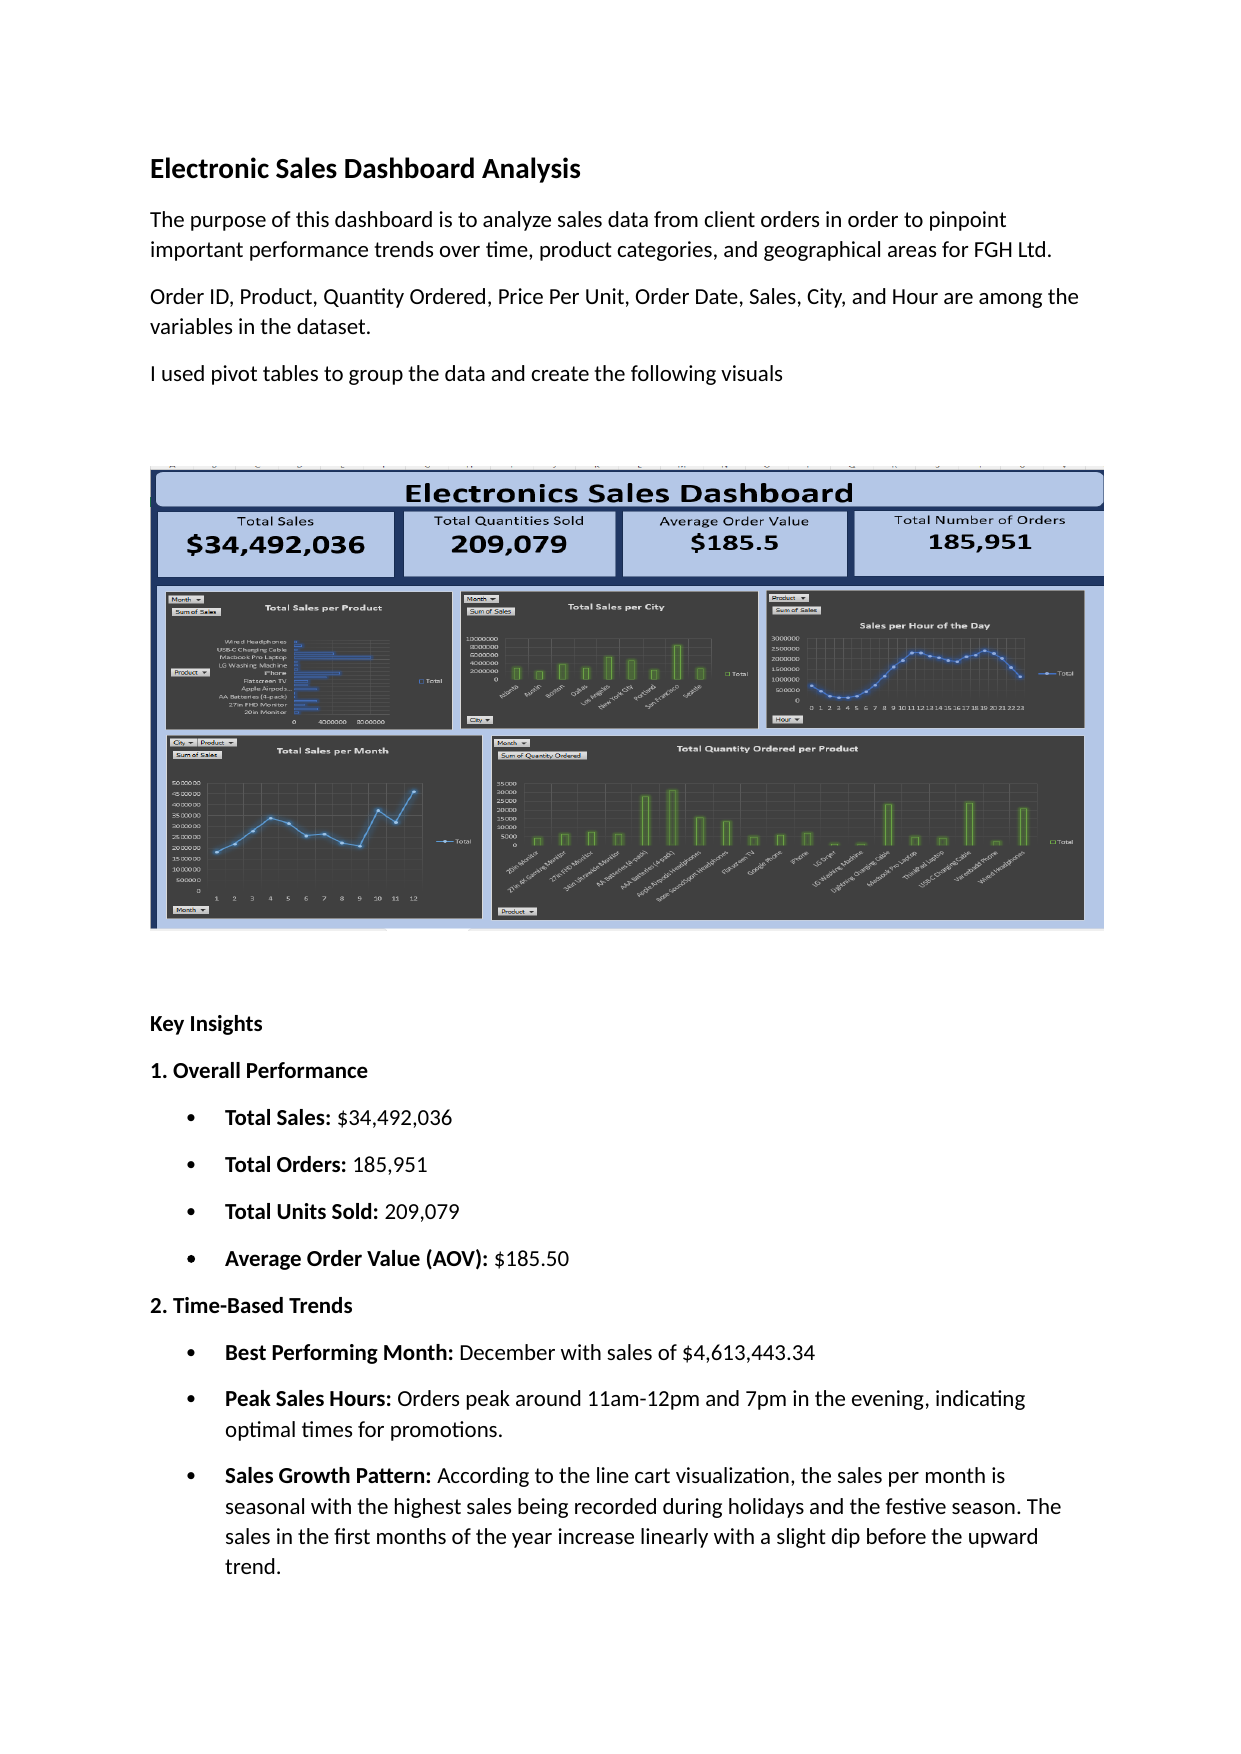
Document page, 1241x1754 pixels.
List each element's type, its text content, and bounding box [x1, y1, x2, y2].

text Key Insights [150, 1009, 1090, 1038]
list Sales Growth Pattern: According to the line cart visualization, the sales per month is seasonal with the highest sales being recorded during holidays and the festive season. The sales in the first months of the year increase linearly with a slight dip before the upward trend. [187, 1462, 1090, 1580]
list Average Order Value (AOV): $185.50 [187, 1244, 1090, 1272]
text Electronic Sales Dashboard Analysis [150, 150, 1090, 186]
text I used pivot tables to group the data and create the following visuals [150, 359, 1090, 448]
list Total Units Sold: 209,079 [187, 1197, 1090, 1225]
text The purpose of this dashboard is to analyze sales data from client orders in order to pinpoint important performance trends over time, product categories, and geographical areas for FGH Ltd. [150, 205, 1090, 263]
list Total Orders: 185,951 [187, 1150, 1090, 1178]
text 1. Overall Performance [150, 1056, 1090, 1084]
list Peak Sales Hours: Orders peak around 11am-12pm and 7pm in the evening, indicating optimal times for promotions. [187, 1384, 1090, 1443]
list Total Sales: $34,492,036 [187, 1103, 1090, 1131]
text Order ID, Product, Quantity Ordered, Price Per Unit, Order Date, Sales, City, and Hour are among the variables in the dataset. [150, 282, 1090, 340]
picture [150, 466, 1104, 931]
text 2. Time-Based Trends [150, 1291, 1090, 1319]
list Best Performing Month: December with sales of $4,613,443.34 [187, 1338, 1090, 1366]
